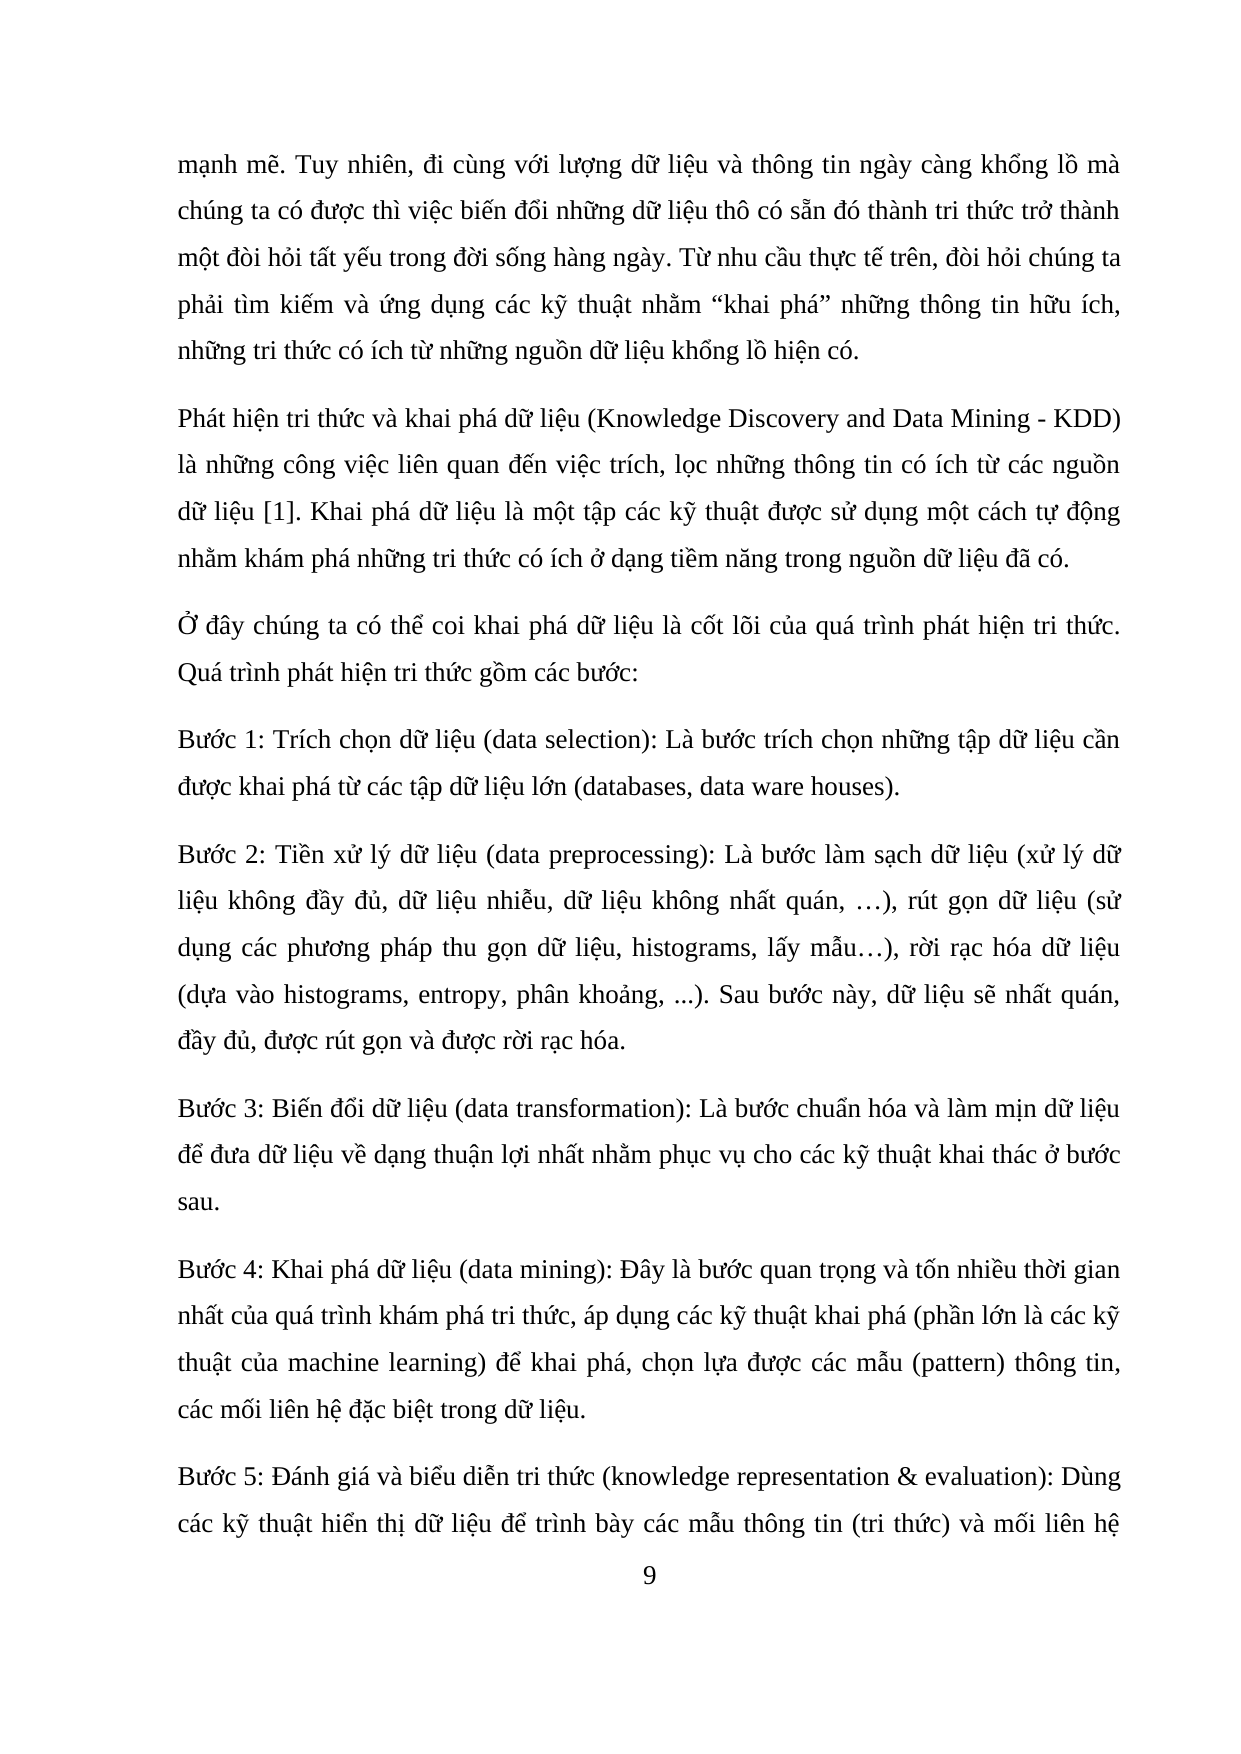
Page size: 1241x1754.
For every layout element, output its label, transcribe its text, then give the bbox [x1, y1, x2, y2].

text Ở đây chúng ta có thể coi khai phá dữ liệu là cốt lõi của quá trình phát hiện tri thức. Quá trình phát hiện tri thức gồm các bước: [177, 609, 1122, 687]
text Bước 2: Tiền xử lý dữ liệu (data preprocessing): Là bước làm sạch dữ liệu (xử lý dữ liệu không đầy đủ, dữ liệu nhiễu, dữ liệu không nhất quán, …), rút gọn dữ liệu (sử dụng các phương pháp thu gọn dữ liệu, histograms, lấy mẫu…), rời rạc hóa dữ liệu (dựa vào histograms, entropy, phân khoảng, ...). Sau bước này, dữ liệu sẽ nhất quán, đầy đủ, được rút gọn và được rời rạc hóa. [177, 838, 1122, 1056]
text Bước 1: Trích chọn dữ liệu (data selection): Là bước trích chọn những tập dữ liệu cần được khai phá từ các tập dữ liệu lớn (databases, data ware houses). [177, 723, 1122, 801]
text Bước 3: Biến đổi dữ liệu (data transformation): Là bước chuẩn hóa và làm mịn dữ liệu để đưa dữ liệu về dạng thuận lợi nhất nhằm phục vụ cho các kỹ thuật khai thác ở bước sau. [177, 1092, 1122, 1216]
text Phát hiện tri thức và khai phá dữ liệu (Knowledge Discovery and Data Mining - KDD) là những công việc liên quan đến việc trích, lọc những thông tin có ích từ các nguồn dữ liệu. Khai phá dữ liệu là một tập các kỹ thuật được sử dụng một cách tự động nhằm khám phá những tri thức có ích ở dạng tiềm năng trong nguồn dữ liệu đã có. [177, 402, 1122, 573]
text Bước 4: Khai phá dữ liệu (data mining): Đây là bước quan trọng và tốn nhiều thời gian nhất của quá trình khám phá tri thức, áp dụng các kỹ thuật khai phá (phần lớn là các kỹ thuật của machine learning) để khai phá, chọn lựa được các mẫu (pattern) thông tin, các mối liên hệ đặc biệt trong dữ liệu. [177, 1253, 1122, 1424]
